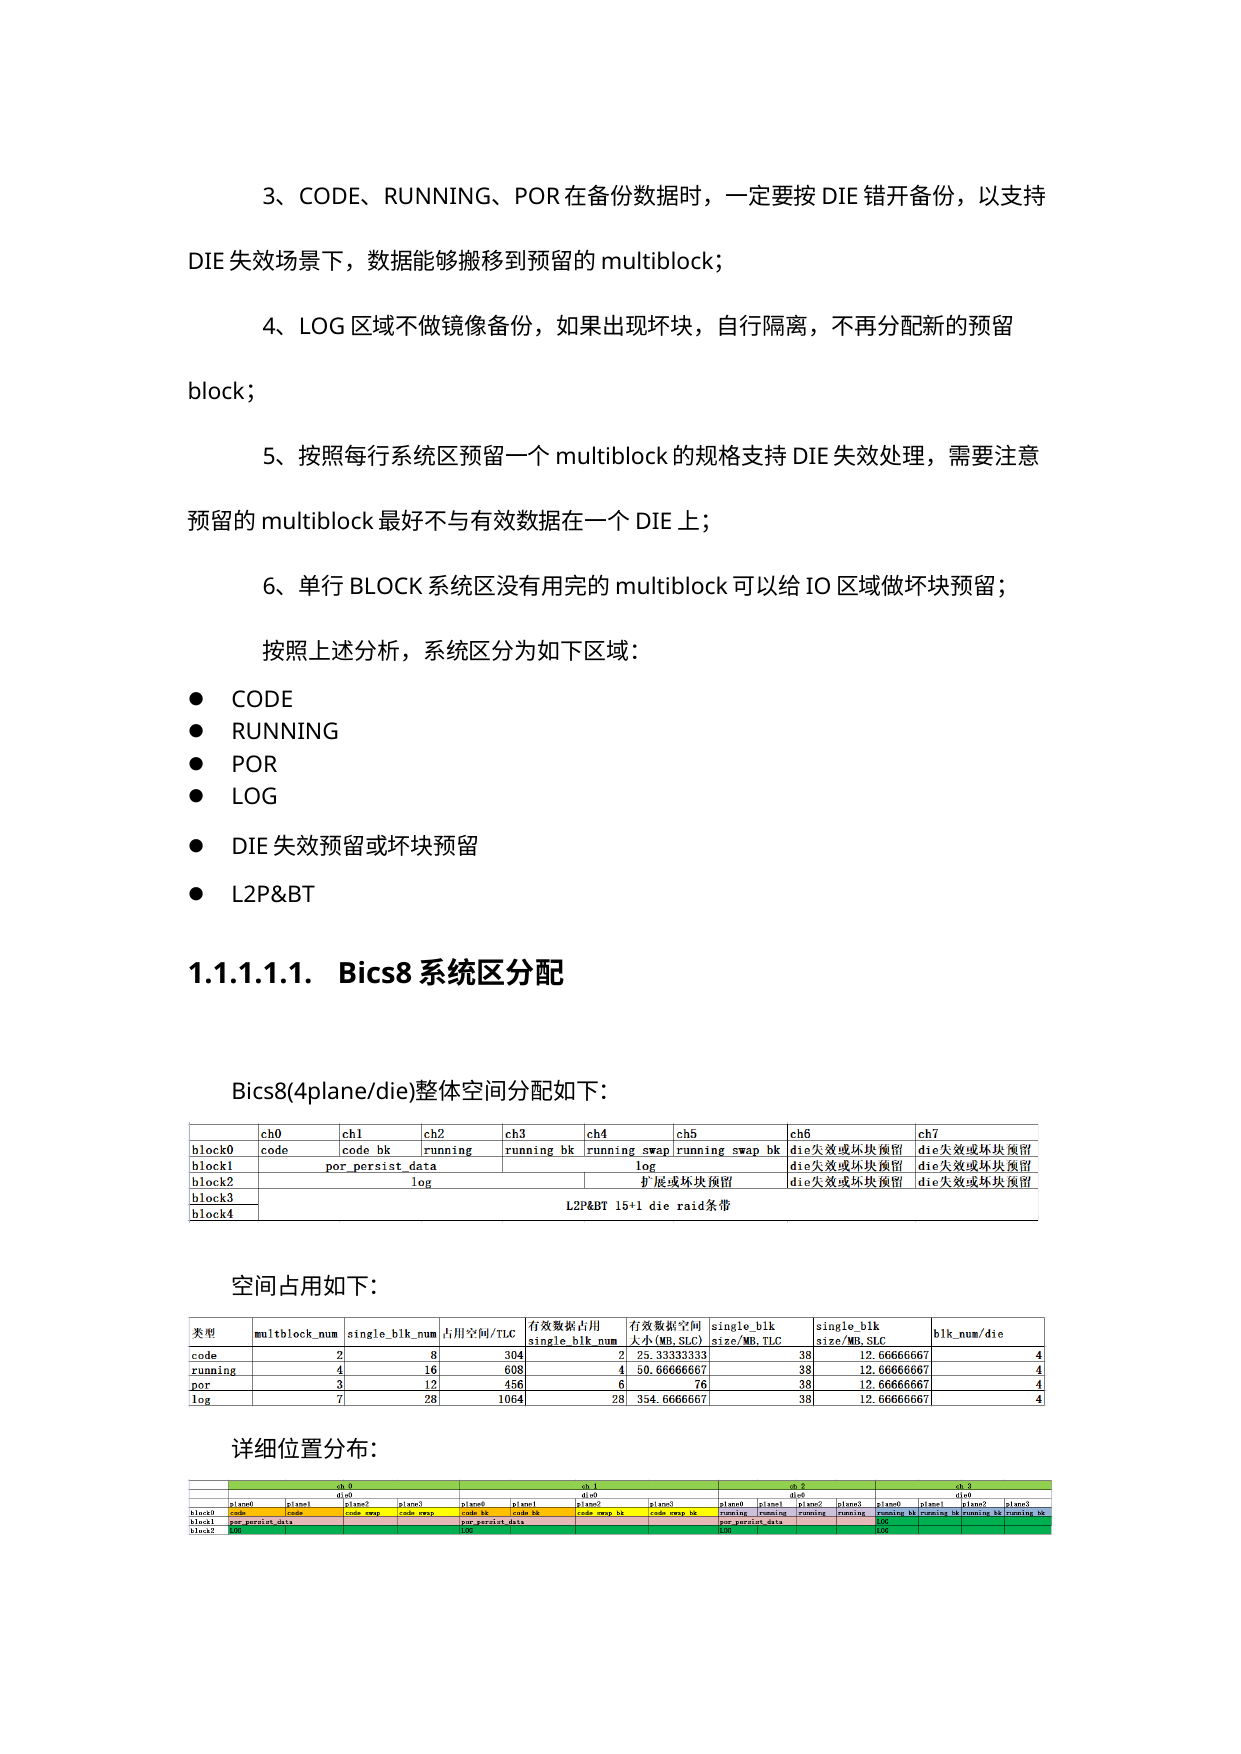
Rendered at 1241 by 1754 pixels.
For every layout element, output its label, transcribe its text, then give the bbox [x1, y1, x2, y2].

text 3、CODE、RUNNING、POR在备份数据时，一定要按DIE错开备份，以支持DIE失效场景下，数据能够搬移到预留的multiblock； [187, 162, 1053, 292]
list CODE [187, 682, 1053, 714]
picture [187, 1317, 1047, 1407]
subtitle Bics8系统区分配 [187, 939, 1053, 1004]
text Bics8(4plane/die)整体空间分配如下： [187, 1057, 1053, 1122]
text 空间占用如下： [187, 1252, 1053, 1317]
list RUNNING [187, 714, 1053, 747]
text 4、LOG区域不做镜像备份，如果出现坏块，自行隔离，不再分配新的预留block； [187, 292, 1053, 422]
picture [187, 1479, 1052, 1535]
text 5、按照每行系统区预留一个multiblock的规格支持DIE失效处理，需要注意预留的multiblock最好不与有效数据在一个DIE上； [187, 422, 1053, 552]
list L2P&BT [187, 877, 1053, 909]
list LOG [187, 779, 1053, 812]
text 6、单行BLOCK系统区没有用完的multiblock可以给IO区域做坏块预留； [187, 552, 1053, 617]
text 按照上述分析，系统区分为如下区域： [187, 617, 1053, 682]
picture [187, 1122, 1039, 1223]
list DIE失效预留或坏块预留 [187, 812, 1053, 877]
text 详细位置分布： [187, 1414, 1053, 1479]
list POR [187, 747, 1053, 779]
